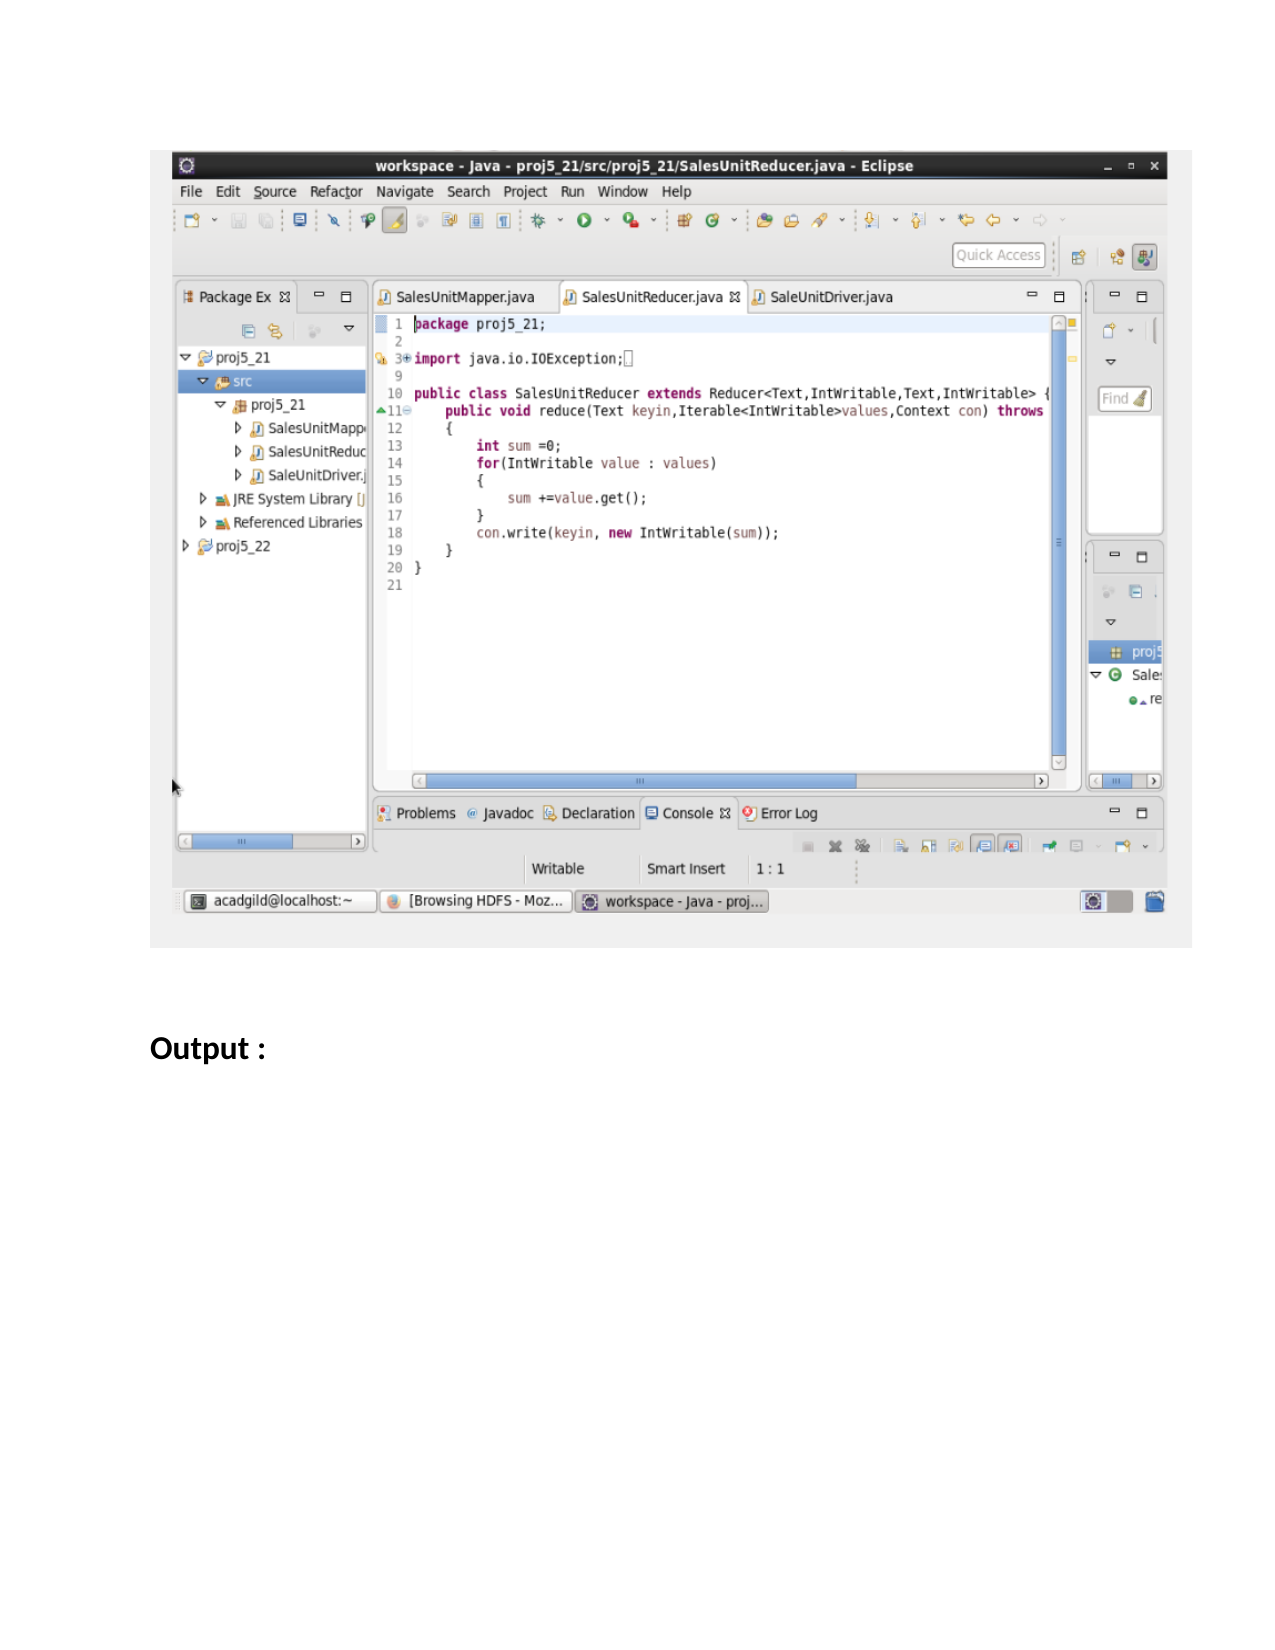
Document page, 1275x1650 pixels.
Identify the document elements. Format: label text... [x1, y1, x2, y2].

picture [150, 150, 1193, 948]
text Output : [150, 1027, 1125, 1068]
